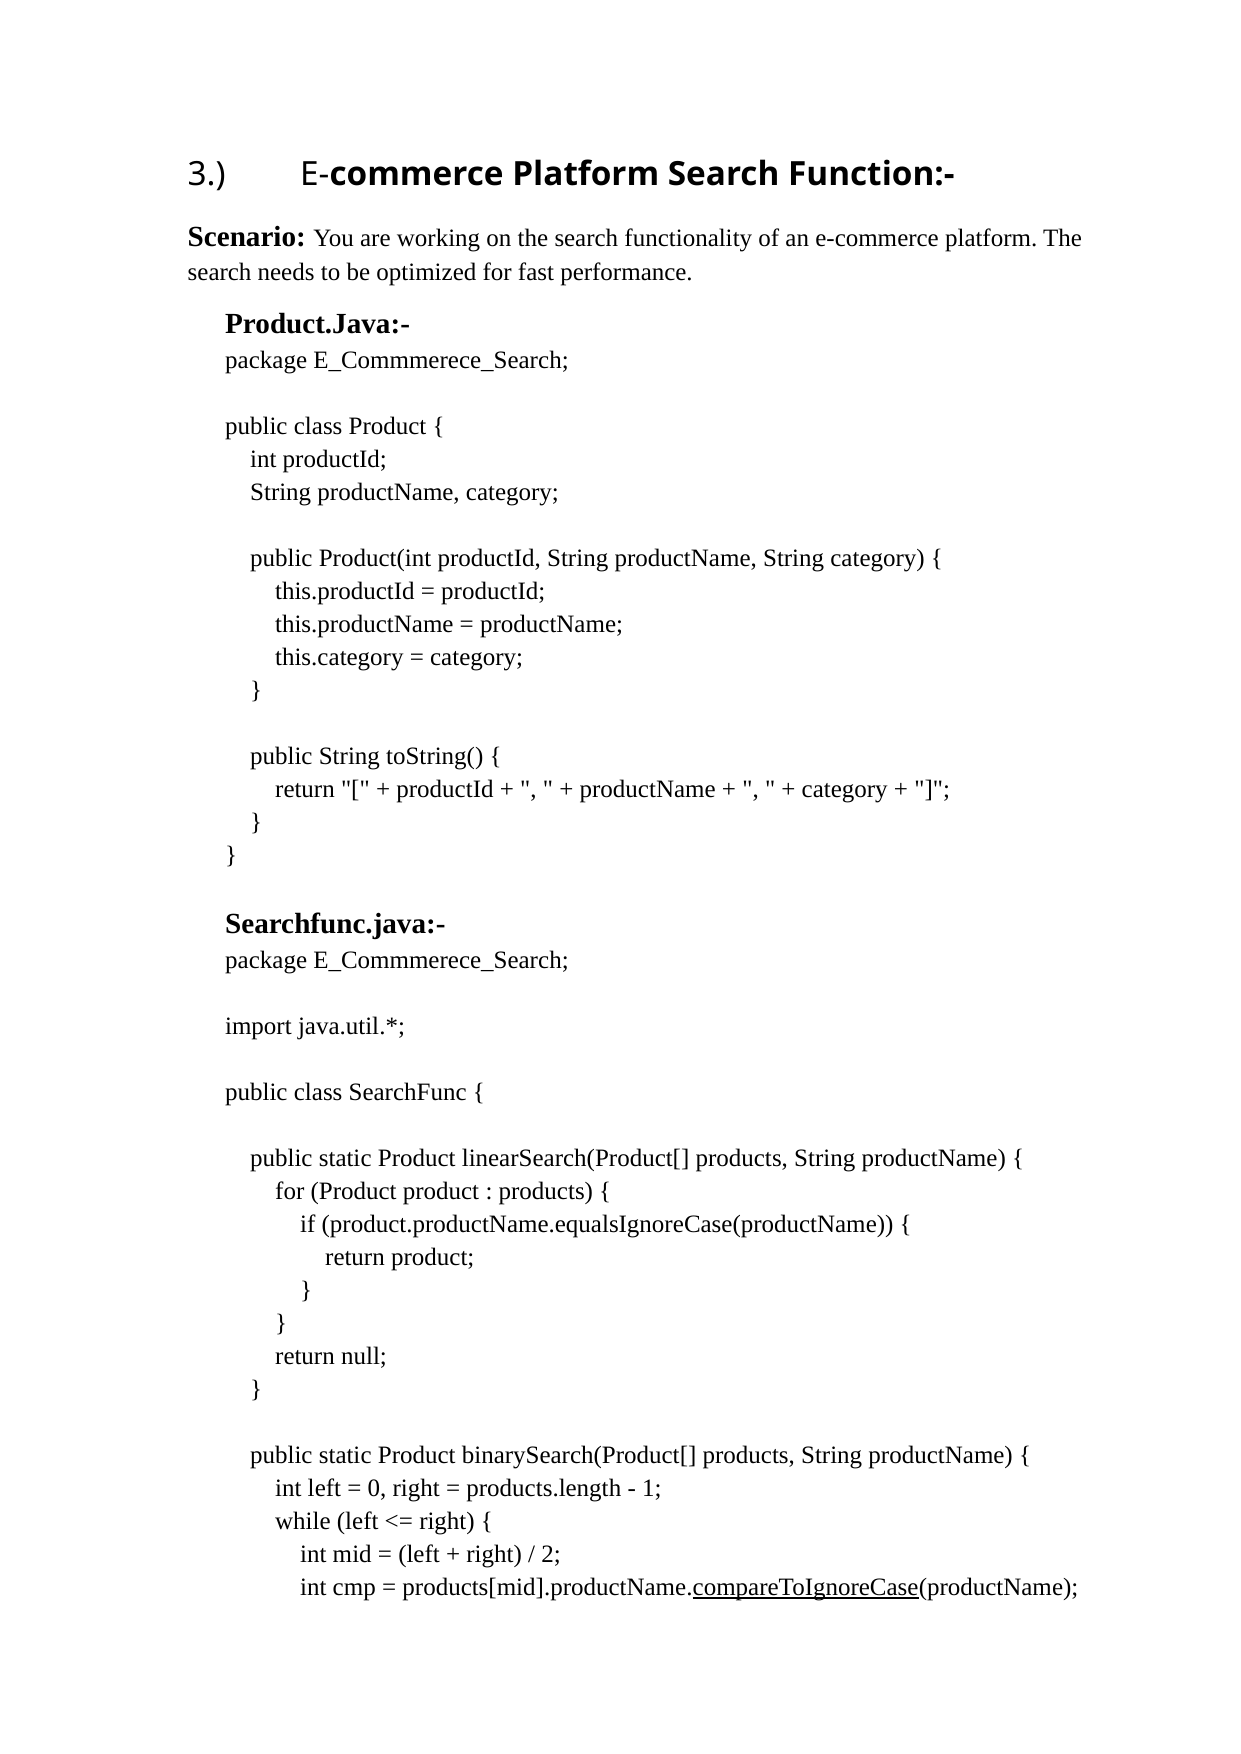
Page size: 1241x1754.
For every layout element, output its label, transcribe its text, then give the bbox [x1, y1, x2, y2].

list return product; [225, 1242, 1090, 1271]
list } [225, 807, 1090, 836]
list int productId; [225, 444, 1090, 473]
list E-commerce Platform Search Function:- [187, 150, 1090, 195]
list package E_Commmerece_Search; [225, 345, 1090, 374]
list this.productName = productName; [225, 609, 1090, 638]
list } [225, 1308, 1090, 1337]
list Searchfunc.java:- [225, 906, 1090, 940]
list this.productId = productId; [225, 576, 1090, 605]
list } [225, 1374, 1090, 1403]
list for (Product product : products) { [225, 1176, 1090, 1205]
list public class SearchFunc { [225, 1077, 1090, 1106]
list } [225, 1275, 1090, 1304]
list public Product(int productId, String productName, String category) { [225, 543, 1090, 572]
list return "[" + productId + ", " + productName + ", " + category + "]"; [225, 774, 1090, 803]
list int left = 0, right = products.length - 1; [225, 1473, 1090, 1502]
list public static Product linearSearch(Product[] products, String productName) { [225, 1143, 1090, 1172]
list this.category = category; [225, 642, 1090, 671]
list } [225, 840, 1090, 869]
list package E_Commmerece_Search; [225, 945, 1090, 973]
list while (left <= right) { [225, 1506, 1090, 1535]
list int cmp = products[mid].productName.compareToIgnoreCase(productName); [225, 1572, 1090, 1601]
text Scenario: You are working on the search functionality of an e-commerce platform. The search needs to be optimized for fast performance. [187, 219, 1090, 285]
list import java.util.*; [225, 1011, 1090, 1039]
list if (product.productName.equalsIgnoreCase(productName)) { [225, 1209, 1090, 1238]
list String productName, category; [225, 477, 1090, 506]
list public class Product { [225, 411, 1090, 440]
list Product.Java:- [225, 306, 1090, 340]
list int mid = (left + right) / 2; [225, 1539, 1090, 1568]
list } [225, 675, 1090, 704]
list return null; [225, 1341, 1090, 1370]
list public static Product binarySearch(Product[] products, String productName) { [225, 1440, 1090, 1469]
list public String toString() { [225, 741, 1090, 770]
